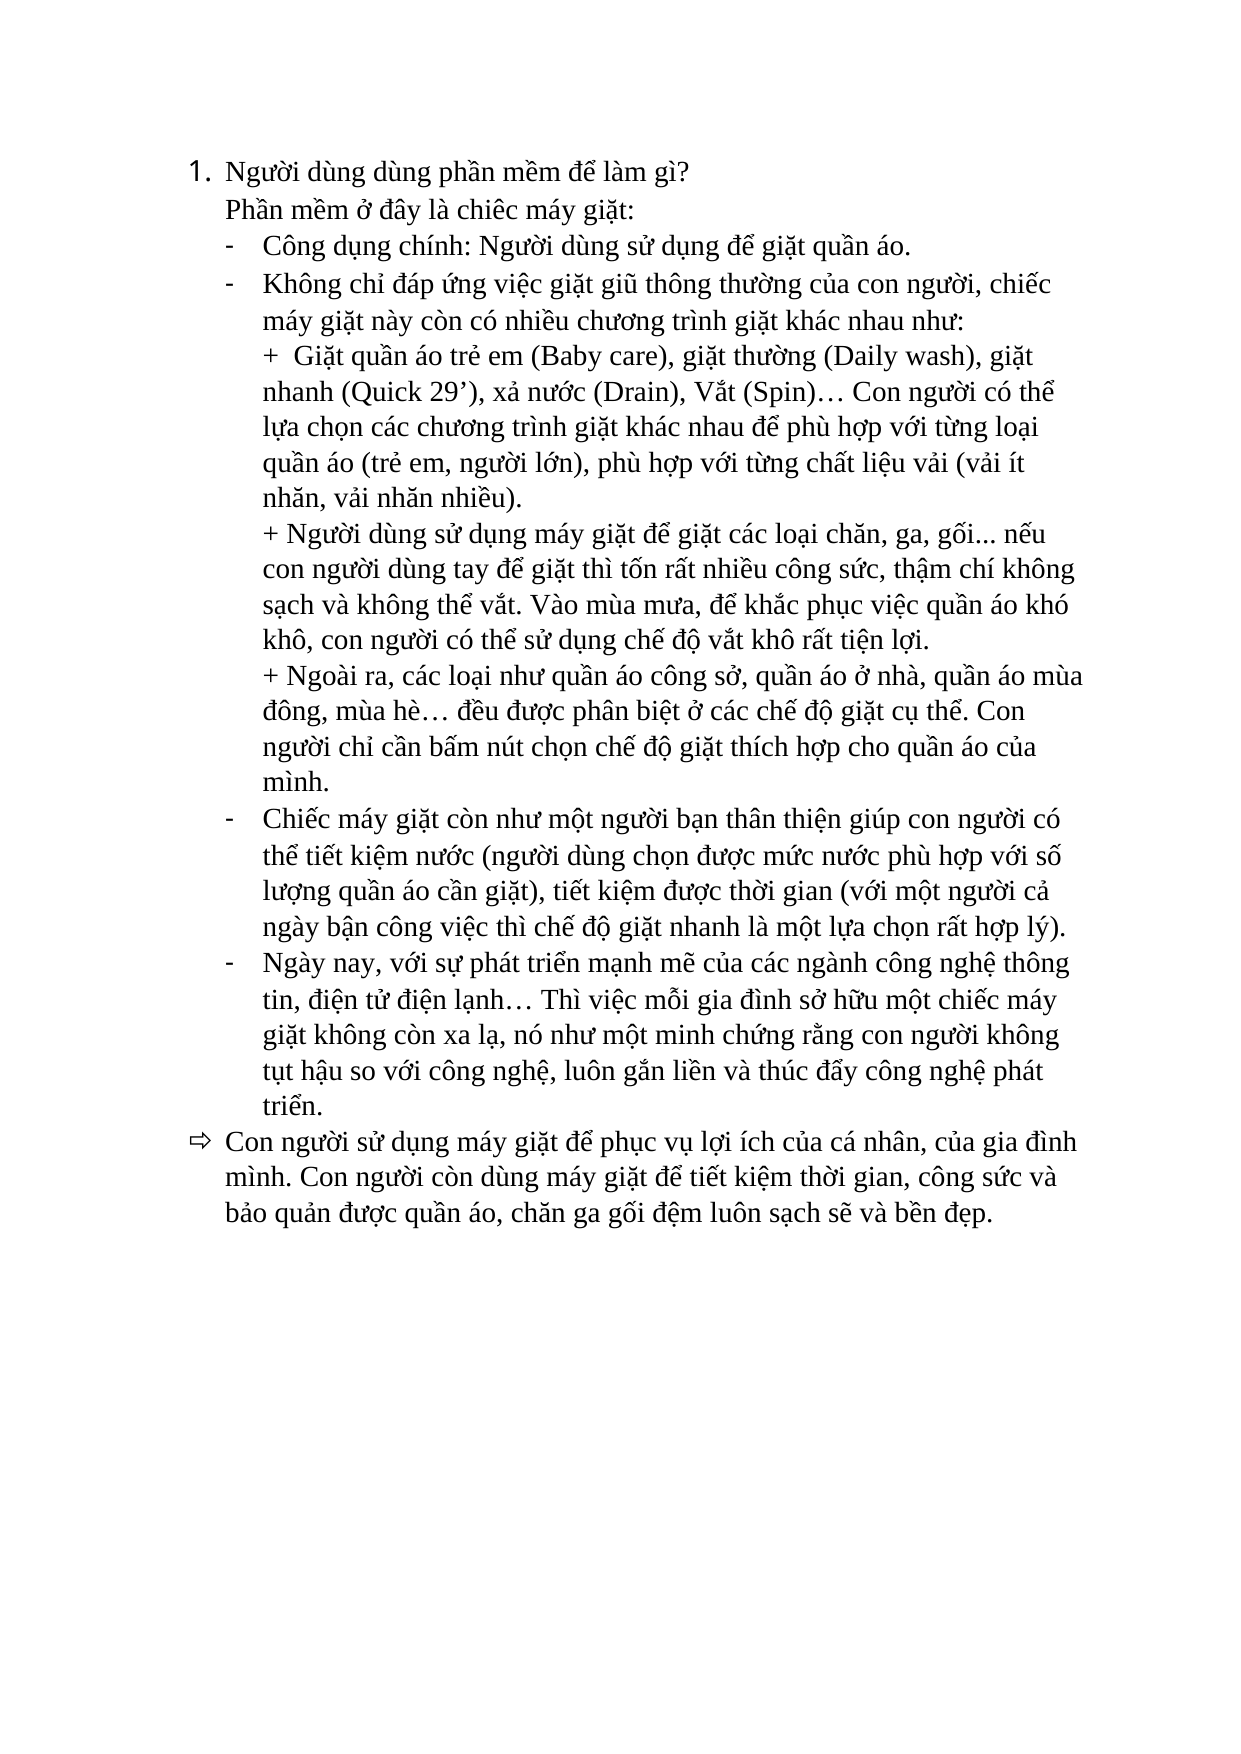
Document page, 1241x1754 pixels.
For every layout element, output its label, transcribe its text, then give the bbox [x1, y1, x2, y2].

list + Ngoài ra, các loại như quần áo công sở, quần áo ở nhà, quần áo mùa đông, mùa hè… đều được phân biệt ở các chế độ giặt cụ thể. Con người chỉ cần bấm nút chọn chế độ giặt thích hợp cho quần áo của mình. [262, 658, 1090, 798]
list Công dụng chính: Người dùng sử dụng để giặt quần áo. [225, 227, 1090, 263]
list + Người dùng sử dụng máy giặt để giặt các loại chăn, ga, gối... nếu con người dùng tay để giặt thì tốn rất nhiều công sức, thậm chí không sạch và không thể vắt. Vào mùa mưa, để khắc phục việc quần áo khó khô, con người có thể sử dụng chế độ vắt khô rất tiện lợi. [262, 516, 1090, 656]
list + Giặt quần áo trẻ em (Baby care), giặt thường (Daily wash), giặt nhanh (Quick 29’), xả nước (Drain), Vắt (Spin)… Con người có thể lựa chọn các chương trình giặt khác nhau để phù hợp với từng loại quần áo (trẻ em, người lớn), phù hợp với từng chất liệu vải (vải ít nhăn, vải nhăn nhiều). [262, 338, 1090, 514]
list Chiếc máy giặt còn như một người bạn thân thiện giúp con người có thể tiết kiệm nước (người dùng chọn được mức nước phù hợp với số lượng quần áo cần giặt), tiết kiệm được thời gian (với một người cả ngày bận công việc thì chế độ giặt nhanh là một lựa chọn rất hợp lý). [225, 800, 1090, 942]
list Ngày nay, với sự phát triển mạnh mẽ của các ngành công nghệ thông tin, điện tử điện lạnh… Thì việc mỗi gia đình sở hữu một chiếc máy giặt không còn xa lạ, nó như một minh chứng rằng con người không tụt hậu so với công nghệ, luôn gắn liền và thúc đẩy công nghệ phát triển. [225, 944, 1090, 1122]
list Con người sử dụng máy giặt để phục vụ lợi ích của cá nhân, của gia đình mình. Con người còn dùng máy giặt để tiết kiệm thời gian, công sức và bảo quản được quần áo, chăn ga gối đệm luôn sạch sẽ và bền đẹp. [187, 1124, 1090, 1229]
list Phần mềm ở đây là chiêc máy giặt: [225, 192, 1090, 226]
list Người dùng dùng phần mềm để làm gì? [187, 150, 1090, 190]
list Không chỉ đáp ứng việc giặt giũ thông thường của con người, chiếc máy giặt này còn có nhiều chương trình giặt khác nhau như: [225, 265, 1090, 336]
